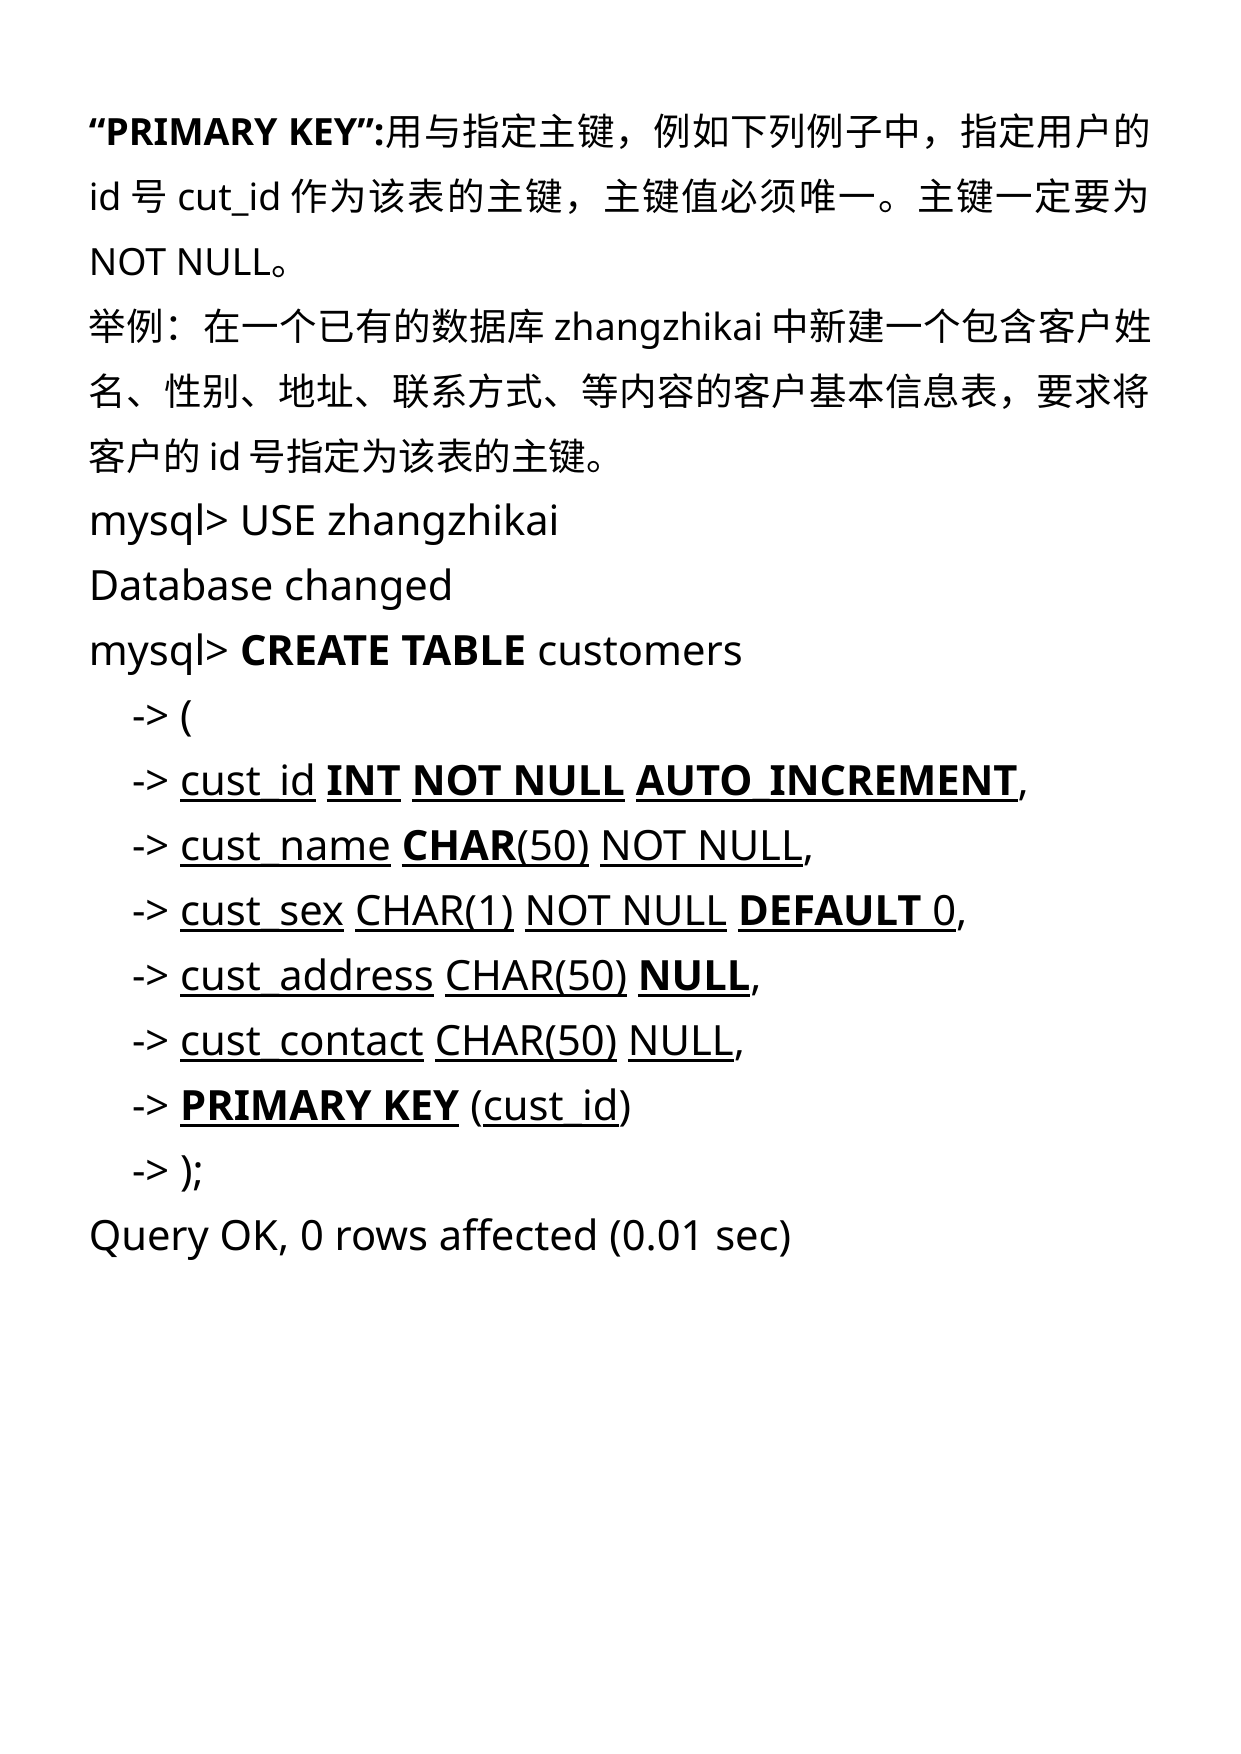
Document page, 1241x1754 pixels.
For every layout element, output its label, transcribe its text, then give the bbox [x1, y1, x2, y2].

list -> ); [88, 1137, 1152, 1202]
list -> cust_sex CHAR(1) NOT NULL DEFAULT 0, [88, 877, 1152, 942]
list mysql> USE zhangzhikai [88, 487, 1152, 552]
list -> cust_address CHAR(50) NULL, [88, 942, 1152, 1007]
list -> cust_contact CHAR(50) NULL, [88, 1007, 1152, 1072]
list mysql> CREATE TABLE customers [88, 617, 1152, 682]
list -> cust_id INT NOT NULL AUTO_INCREMENT, [88, 747, 1152, 812]
list Query OK, 0 rows affected (0.01 sec) [88, 1202, 1152, 1267]
list -> cust_name CHAR(50) NOT NULL, [88, 812, 1152, 877]
list 举例：在一个已有的数据库zhangzhikai中新建一个包含客户姓名、性别、地址、联系方式、等内容的客户基本信息表，要求将客户的id号指定为该表的主键。 [88, 292, 1152, 487]
list -> PRIMARY KEY (cust_id) [88, 1072, 1152, 1137]
list “PRIMARY KEY”:用与指定主键，例如下列例子中，指定用户的id号cut_id作为该表的主键，主键值必须唯一。主键一定要为NOT NULL。 [88, 97, 1152, 292]
list Database changed [88, 552, 1152, 617]
list -> ( [88, 682, 1152, 747]
